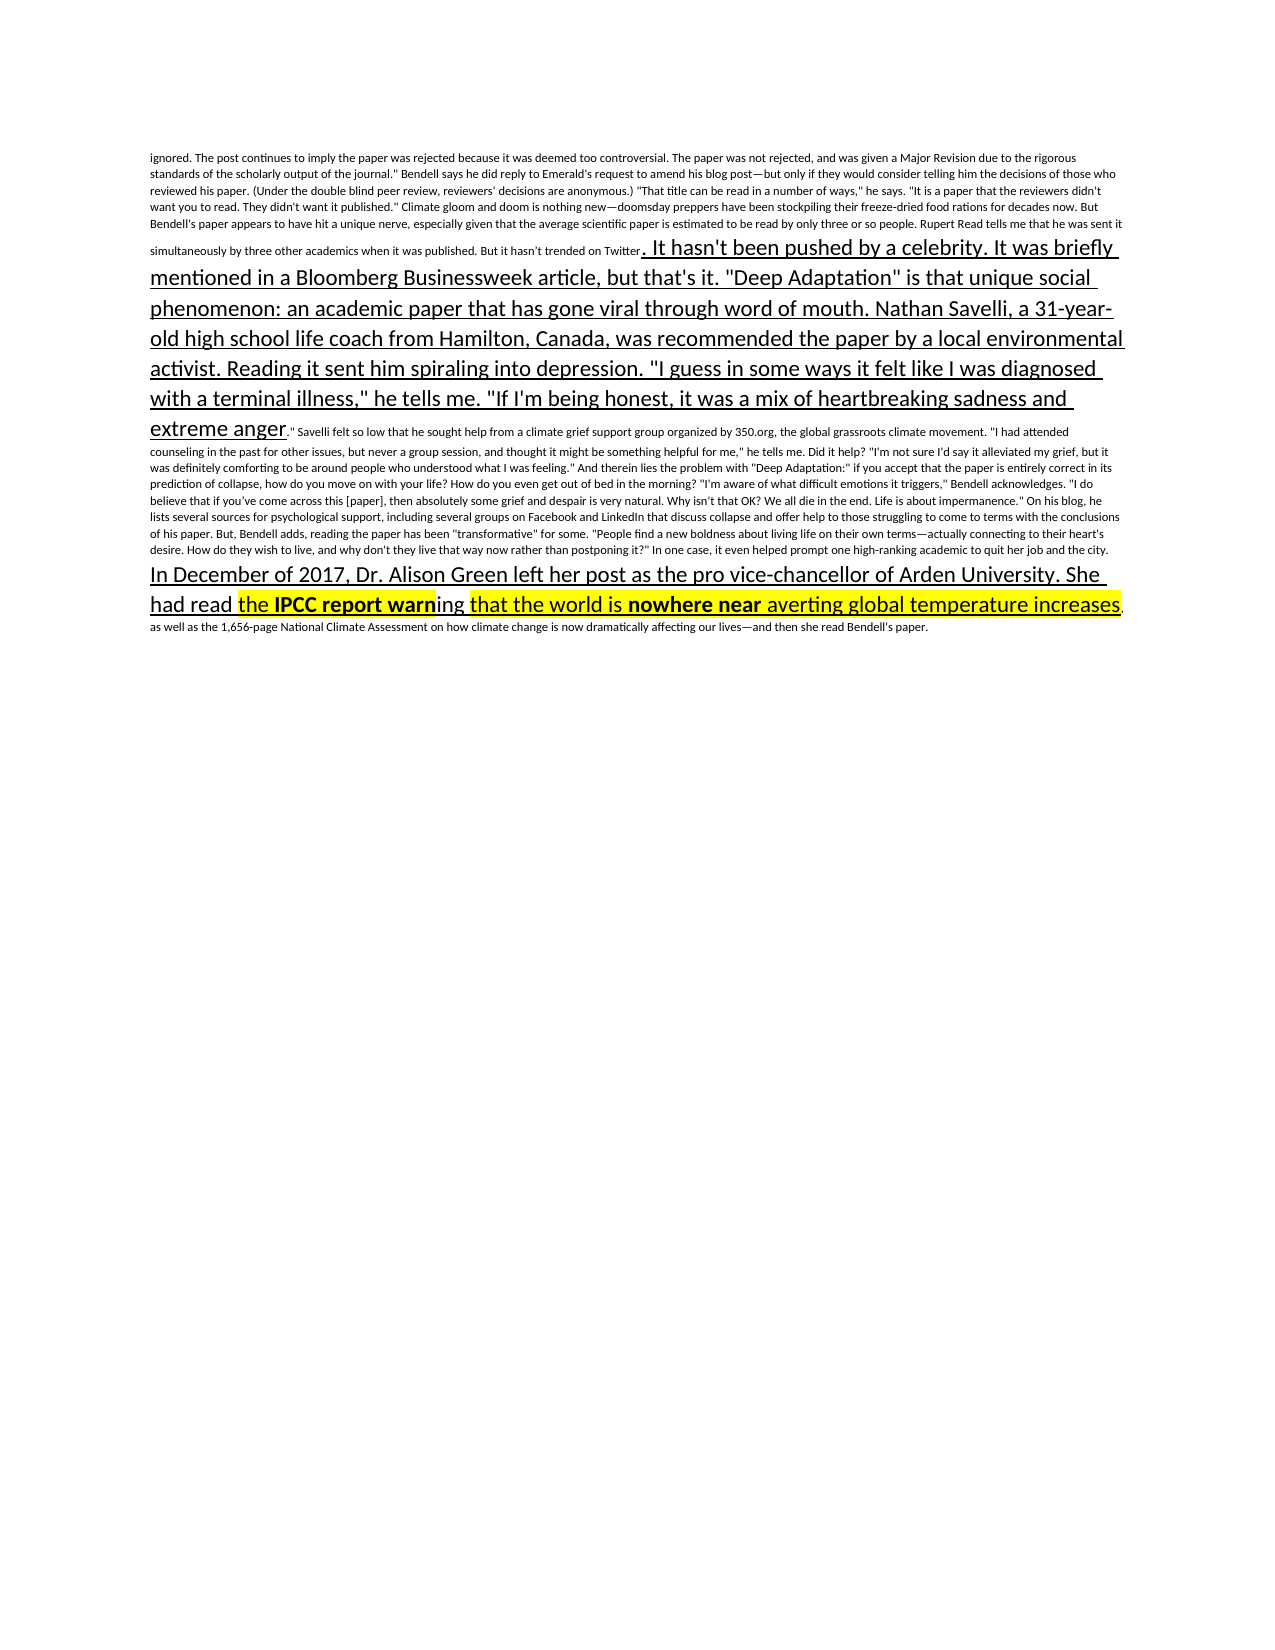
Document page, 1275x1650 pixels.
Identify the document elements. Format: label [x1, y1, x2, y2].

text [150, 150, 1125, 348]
text [150, 349, 1125, 635]
